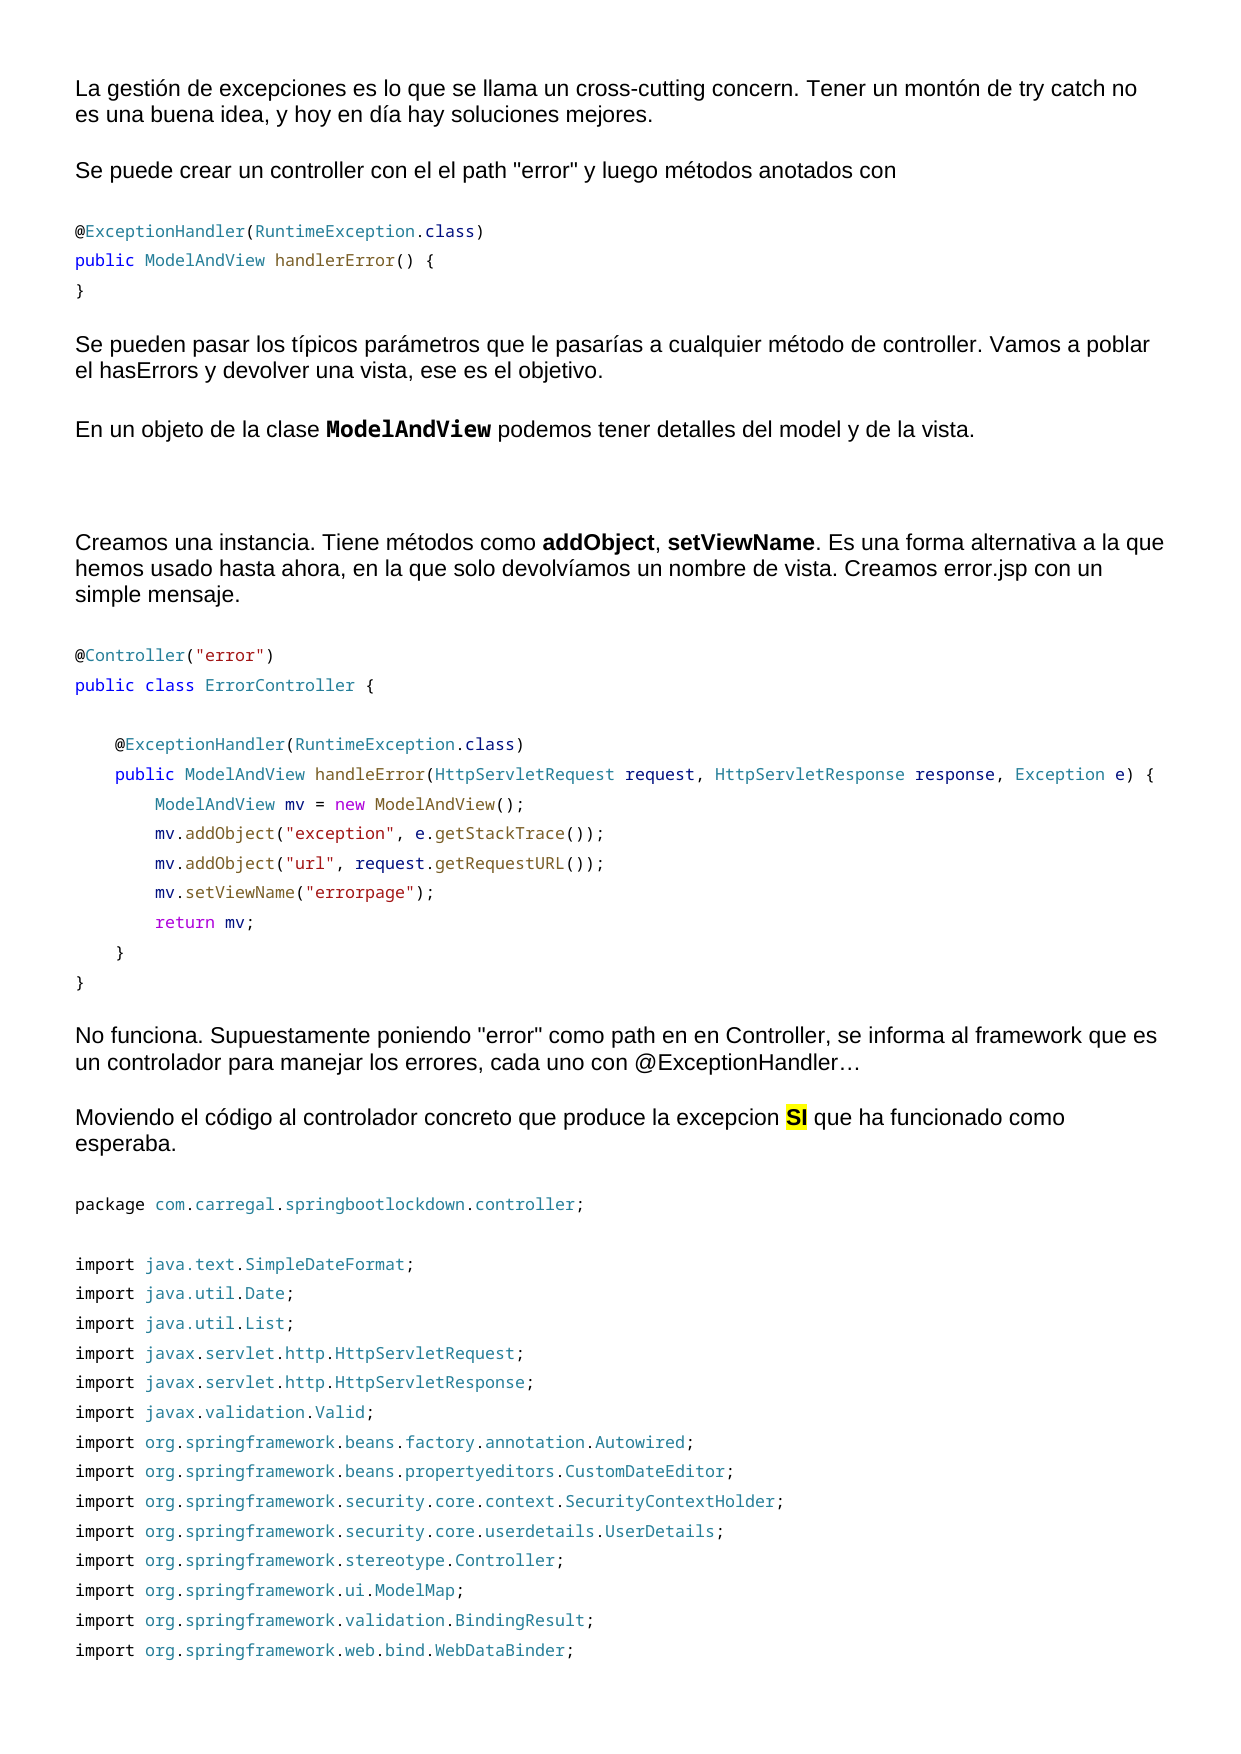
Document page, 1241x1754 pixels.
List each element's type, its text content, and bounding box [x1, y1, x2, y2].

text @ExceptionHandler(RuntimeException.class) [75, 726, 1165, 755]
text import javax.validation.Valid; [75, 1394, 1165, 1423]
text La gestión de excepciones es lo que se llama un cross-cutting concern. Tener un montón de try catch no es una buena idea, y hoy en día hay soluciones mejores. [75, 75, 1165, 128]
text } [75, 933, 1165, 963]
text import org.springframework.security.core.context.SecurityContextHolder; [75, 1483, 1165, 1512]
text public class ErrorController { [75, 666, 1165, 696]
text En un objeto de la clase ModelAndView podemos tener detalles del model y de la vista. [75, 412, 1165, 444]
text import org.springframework.web.bind.WebDataBinder; [75, 1631, 1165, 1661]
text } [75, 272, 1165, 301]
text import org.springframework.ui.ModelMap; [75, 1572, 1165, 1601]
text Creamos una instancia. Tiene métodos como addObject, setViewName. Es una forma alternativa a la que hemos usado hasta ahora, en la que solo devolvíamos un nombre de vista. Creamos error.jsp con un simple mensaje. [75, 528, 1165, 607]
text } [75, 963, 1165, 993]
text @ExceptionHandler(RuntimeException.class) [75, 212, 1165, 242]
text public ModelAndView handlerError() { [75, 242, 1165, 272]
text public ModelAndView handleError(HttpServletRequest request, HttpServletResponse response, Exception e) { [75, 755, 1165, 785]
text @Controller("error") [75, 637, 1165, 666]
text ModelAndView mv = new ModelAndView(); [75, 785, 1165, 815]
text Se pueden pasar los típicos parámetros que le pasarías a cualquier método de controller. Vamos a poblar el hasErrors y devolver una vista, ese es el objetivo. [75, 331, 1165, 383]
text Moviendo el código al controlador concreto que produce la excepcion SI que ha funcionado como esperaba. [75, 1104, 1165, 1157]
text mv.addObject("exception", e.getStackTrace()); [75, 815, 1165, 844]
text import org.springframework.beans.factory.annotation.Autowired; [75, 1423, 1165, 1453]
text No funciona. Supuestamente poniendo "error" como path en en Controller, se informa al framework que es un controlador para manejar los errores, cada uno con @ExceptionHandler… [75, 1022, 1165, 1075]
text mv.setViewName("errorpage"); [75, 874, 1165, 904]
text package com.carregal.springbootlockdown.controller; [75, 1186, 1165, 1216]
text import java.util.Date; [75, 1275, 1165, 1304]
text import javax.servlet.http.HttpServletResponse; [75, 1364, 1165, 1394]
text import javax.servlet.http.HttpServletRequest; [75, 1334, 1165, 1364]
text import org.springframework.beans.propertyeditors.CustomDateEditor; [75, 1453, 1165, 1483]
text import org.springframework.stereotype.Controller; [75, 1542, 1165, 1572]
text import java.util.List; [75, 1304, 1165, 1334]
text import org.springframework.validation.BindingResult; [75, 1601, 1165, 1631]
text import java.text.SimpleDateFormat; [75, 1245, 1165, 1275]
text mv.addObject("url", request.getRequestURL()); [75, 844, 1165, 874]
text Se puede crear un controller con el el path "error" y luego métodos anotados con [75, 157, 1165, 183]
text import org.springframework.security.core.userdetails.UserDetails; [75, 1512, 1165, 1542]
text return mv; [75, 904, 1165, 933]
